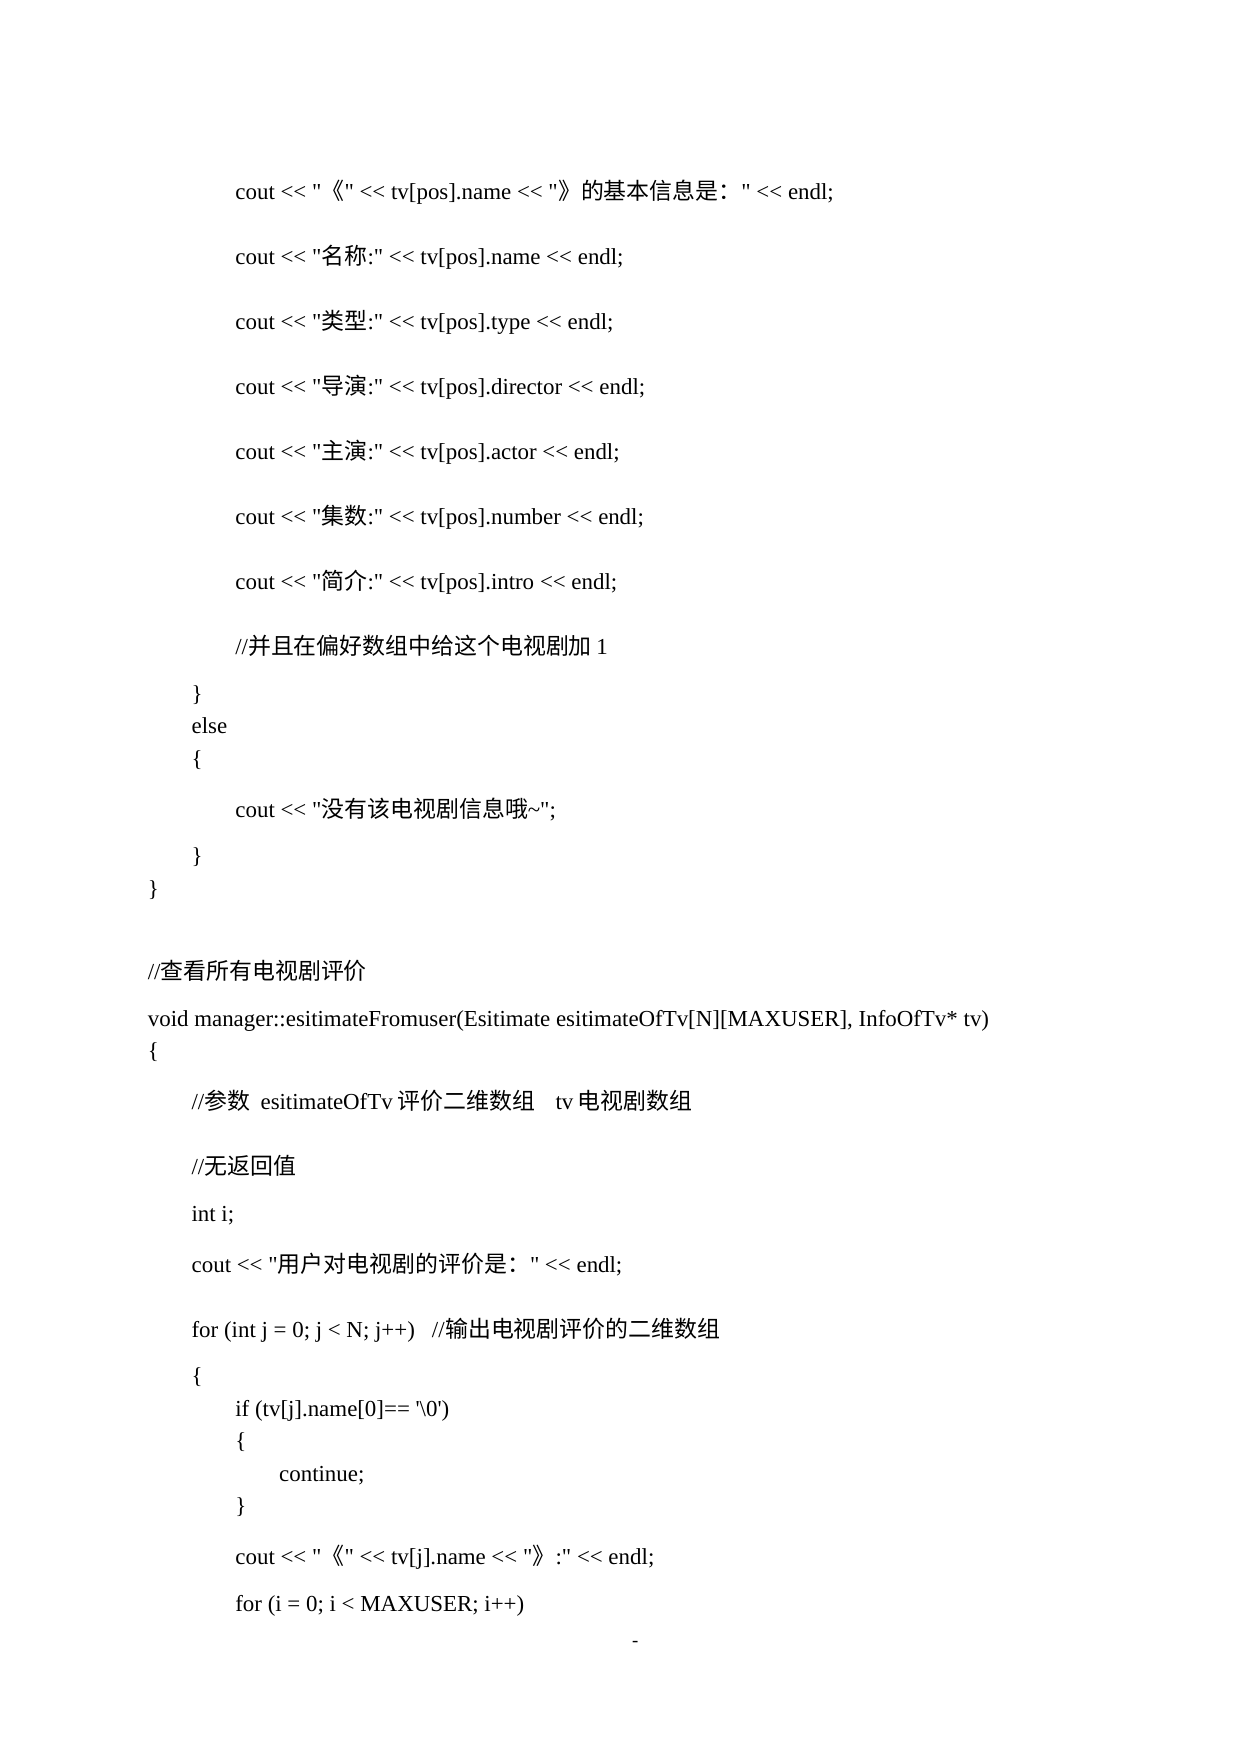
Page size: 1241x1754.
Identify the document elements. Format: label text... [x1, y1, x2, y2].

text cout << "简介:" << tv[pos].intro << endl; [148, 547, 1122, 612]
text } [148, 677, 1122, 709]
text } [148, 872, 1122, 904]
text int i; [148, 1197, 1122, 1229]
text //查看所有电视剧评价 [148, 937, 1122, 1002]
text cout << "集数:" << tv[pos].number << endl; [148, 482, 1122, 547]
text cout << "导演:" << tv[pos].director << endl; [148, 352, 1122, 417]
text cout << "类型:" << tv[pos].type << endl; [148, 287, 1122, 352]
text for (i = 0; i < MAXUSER; i++) [148, 1587, 1122, 1619]
text //并且在偏好数组中给这个电视剧加1 [148, 612, 1122, 677]
text continue; [148, 1457, 1122, 1489]
text } [148, 839, 1122, 872]
text void manager::esitimateFromuser(Esitimate esitimateOfTv[N][MAXUSER], InfoOfTv* tv) [148, 1002, 1122, 1034]
text cout << "用户对电视剧的评价是：" << endl; [148, 1229, 1122, 1294]
text { [148, 1034, 1122, 1067]
text { [148, 1359, 1122, 1392]
text else [148, 709, 1122, 742]
text cout << "名称:" << tv[pos].name << endl; [148, 222, 1122, 287]
text for (int j = 0; j < N; j++) //输出电视剧评价的二维数组 [148, 1294, 1122, 1359]
text { [148, 1424, 1122, 1457]
text cout << "《" << tv[pos].name << "》的基本信息是：" << endl; [148, 157, 1122, 222]
text //参数 esitimateOfTv评价二维数组 tv电视剧数组 [148, 1067, 1122, 1132]
text cout << "《" << tv[j].name << "》:" << endl; [148, 1522, 1122, 1587]
text cout << "主演:" << tv[pos].actor << endl; [148, 417, 1122, 482]
text //无返回值 [148, 1132, 1122, 1197]
text { [148, 742, 1122, 774]
text if (tv[j].name[0]== '\0') [148, 1392, 1122, 1424]
text } [148, 1489, 1122, 1522]
text cout << "没有该电视剧信息哦~"; [148, 774, 1122, 839]
